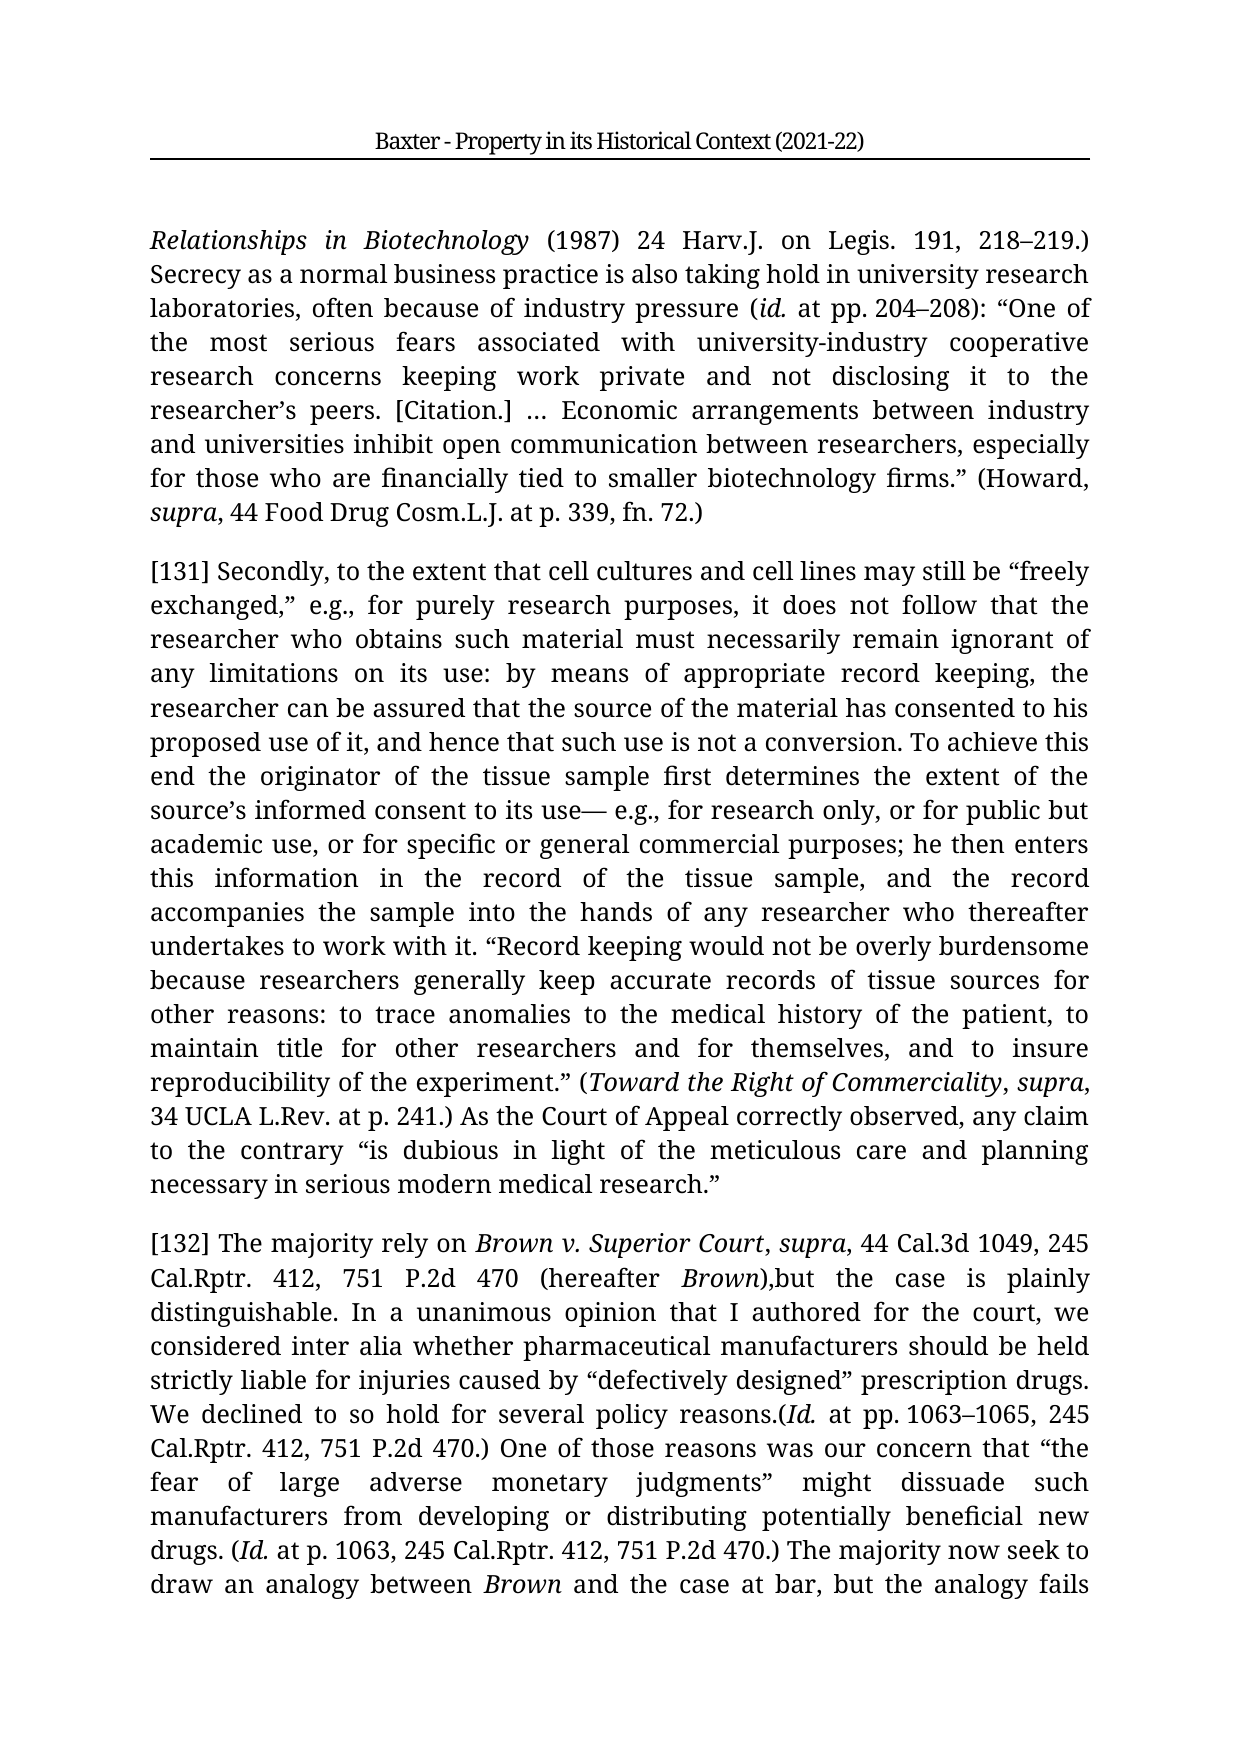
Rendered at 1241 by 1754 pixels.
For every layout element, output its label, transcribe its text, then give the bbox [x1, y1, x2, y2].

text [131] Secondly, to the extent that cell cultures and cell lines may still be “freely exchanged,” e.g., for purely research purposes, it does not follow that the researcher who obtains such material must necessarily remain ignorant of any limitations on its use: by means of appropriate record keeping, the researcher can be assured that the source of the material has consented to his proposed use of it, and hence that such use is not a conversion. To achieve this end the originator of the tissue sample first determines the extent of the source’s informed consent to its use— e.g., for research only, or for public but academic use, or for specific or general commercial purposes; he then enters this information in the record of the tissue sample, and the record accompanies the sample into the hands of any researcher who thereafter undertakes to work with it. “Record keeping would not be overly burdensome because researchers generally keep accurate records of tissue sources for other reasons: to trace anomalies to the medical history of the patient, to maintain title for other researchers and for themselves, and to insure reproducibility of the experiment.” (Toward the Right of Commerciality, supra, 34 UCLA L.Rev. at p. 241.) As the Court of Appeal correctly observed, any claim to the contrary “is dubious in light of the meticulous care and planning necessary in serious modern medical research.” [150, 554, 1090, 1201]
